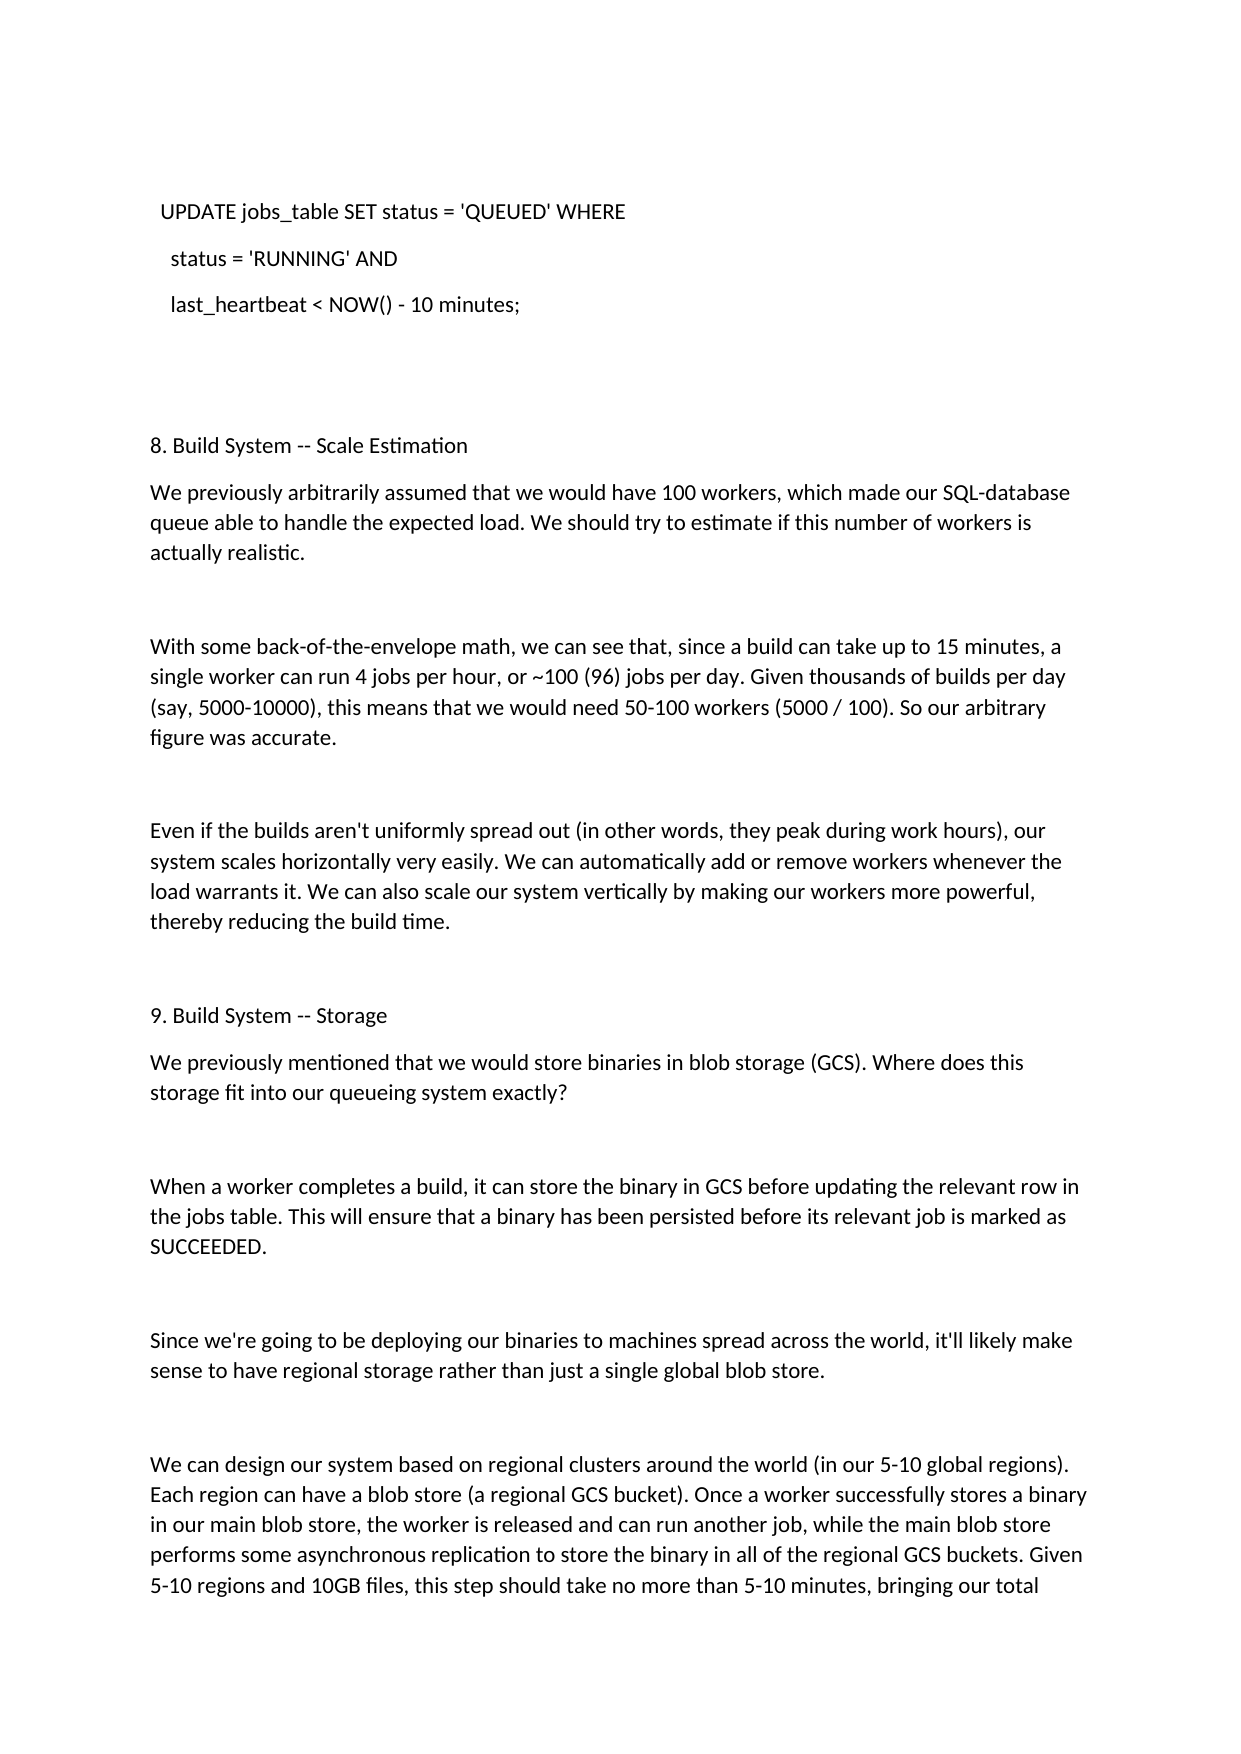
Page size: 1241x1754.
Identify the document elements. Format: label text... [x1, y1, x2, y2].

text 9. Build System -- Storage [150, 1001, 1090, 1029]
text UPDATE jobs_table SET status = 'QUEUED' WHERE [150, 197, 1090, 225]
text last_heartbeat < NOW() - 10 minutes; [150, 291, 1090, 319]
text With some back-of-the-envelope math, we can see that, since a build can take up to 15 minutes, a single worker can run 4 jobs per hour, or ~100 (96) jobs per day. Given thousands of builds per day (say, 5000-10000), this means that we would need 50-100 workers (5000 / 100). So our arbitrary figure was accurate. [150, 632, 1090, 751]
text 8. Build System -- Scale Estimation [150, 431, 1090, 459]
text When a worker completes a build, it can store the binary in GCS before updating the relevant row in the jobs table. This will ensure that a binary has been persisted before its relevant job is marked as SUCCEEDED. [150, 1172, 1090, 1260]
text Even if the builds aren't uniformly spread out (in other words, they peak during work hours), our system scales horizontally very easily. We can automatically add or remove workers whenever the load warrants it. We can also scale our system vertically by making our workers more powerful, thereby reducing the build time. [150, 817, 1090, 935]
text Since we're going to be deploying our binaries to machines spread across the world, it'll likely make sense to have regional storage rather than just a single global blob store. [150, 1326, 1090, 1384]
text status = 'RUNNING' AND [150, 244, 1090, 272]
text We previously arbitrarily assumed that we would have 100 workers, which made our SQL-database queue able to handle the expected load. We should try to estimate if this number of workers is actually realistic. [150, 478, 1090, 567]
text We previously mentioned that we would store binaries in blob storage (GCS). Where does this storage fit into our queueing system exactly? [150, 1048, 1090, 1106]
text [150, 1450, 1090, 1599]
